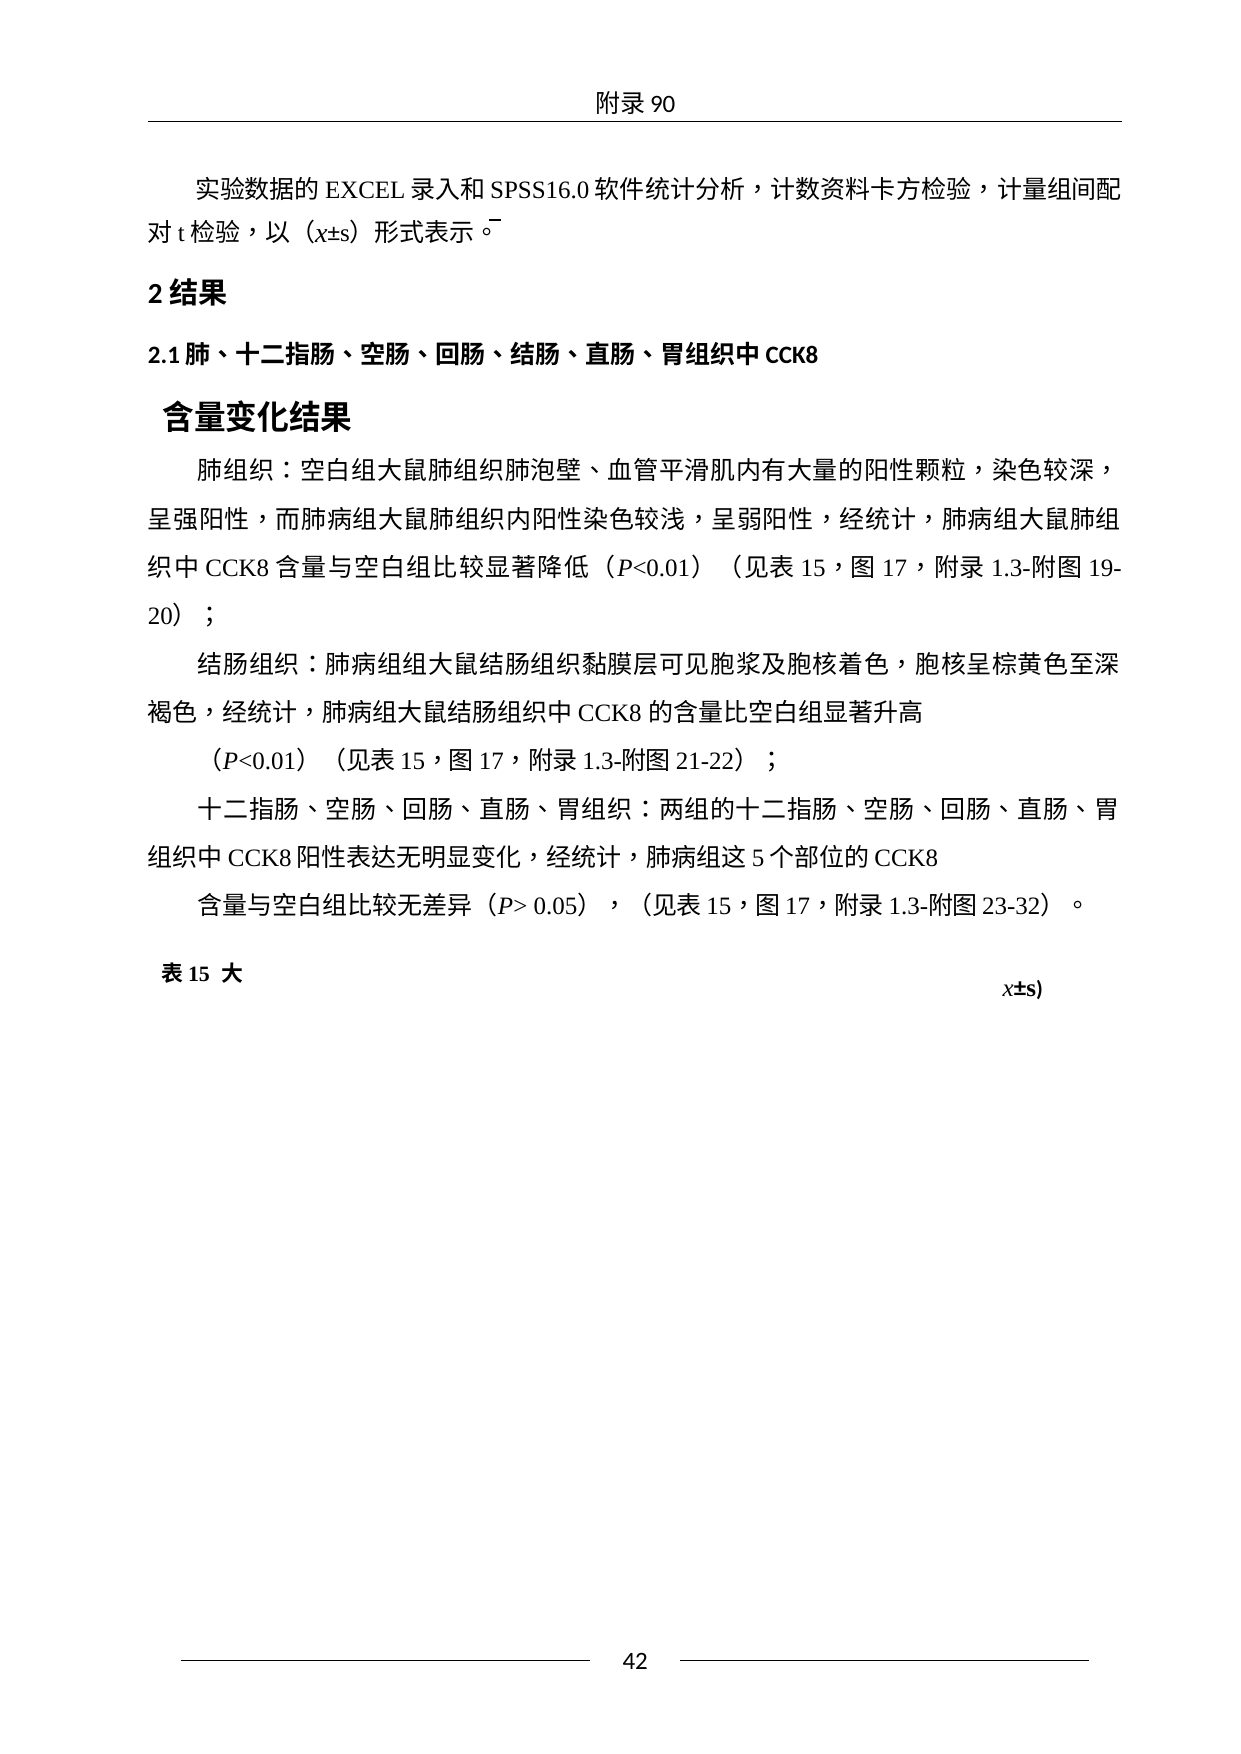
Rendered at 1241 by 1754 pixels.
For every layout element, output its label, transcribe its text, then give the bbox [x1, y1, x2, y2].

text 结肠组织：肺病组组大鼠结肠组织黏膜层可见胞浆及胞核着色，胞核呈棕黄色至深褐色，经统计，肺病组大鼠结肠组织中CCK8 的含量比空白组显著升高 [148, 631, 1122, 728]
text （P<0.01）（见表15，图17，附录1.3-附图21-22）； [148, 728, 1122, 776]
subtitle 2.1 肺、十二指肠、空肠、回肠、结肠、直肠、胃组织中CCK8 [148, 336, 1122, 370]
text 实验数据的EXCEL录入和SPSS16.0软件统计分析，计数资料卡方检验，计量组间配对t检验，以（x±s）形式表示。 [148, 161, 1122, 248]
text 含量变化结果 [162, 389, 1122, 438]
text 含量与空白组比较无差异（P> 0.05），（见表15，图17，附录1.3-附图23-32）。 [148, 873, 1122, 921]
text x±s) [952, 954, 1122, 1002]
text 表15 大 [148, 954, 257, 987]
text 十二指肠、空肠、回肠、直肠、胃组织：两组的十二指肠、空肠、回肠、直肠、胃组织中CCK8阳性表达无明显变化，经统计，肺病组这5个部位的CCK8 [148, 776, 1122, 873]
text 肺组织：空白组大鼠肺组织肺泡壁、血管平滑肌内有大量的阳性颗粒，染色较深，呈强阳性，而肺病组大鼠肺组织内阳性染色较浅，呈弱阳性，经统计，肺病组大鼠肺组织中CCK8含量与空白组比较显著降低（P<0.01）（见表15，图17，附录1.3-附图19-20）； [148, 438, 1122, 631]
subtitle 2 结果 [148, 272, 1122, 312]
